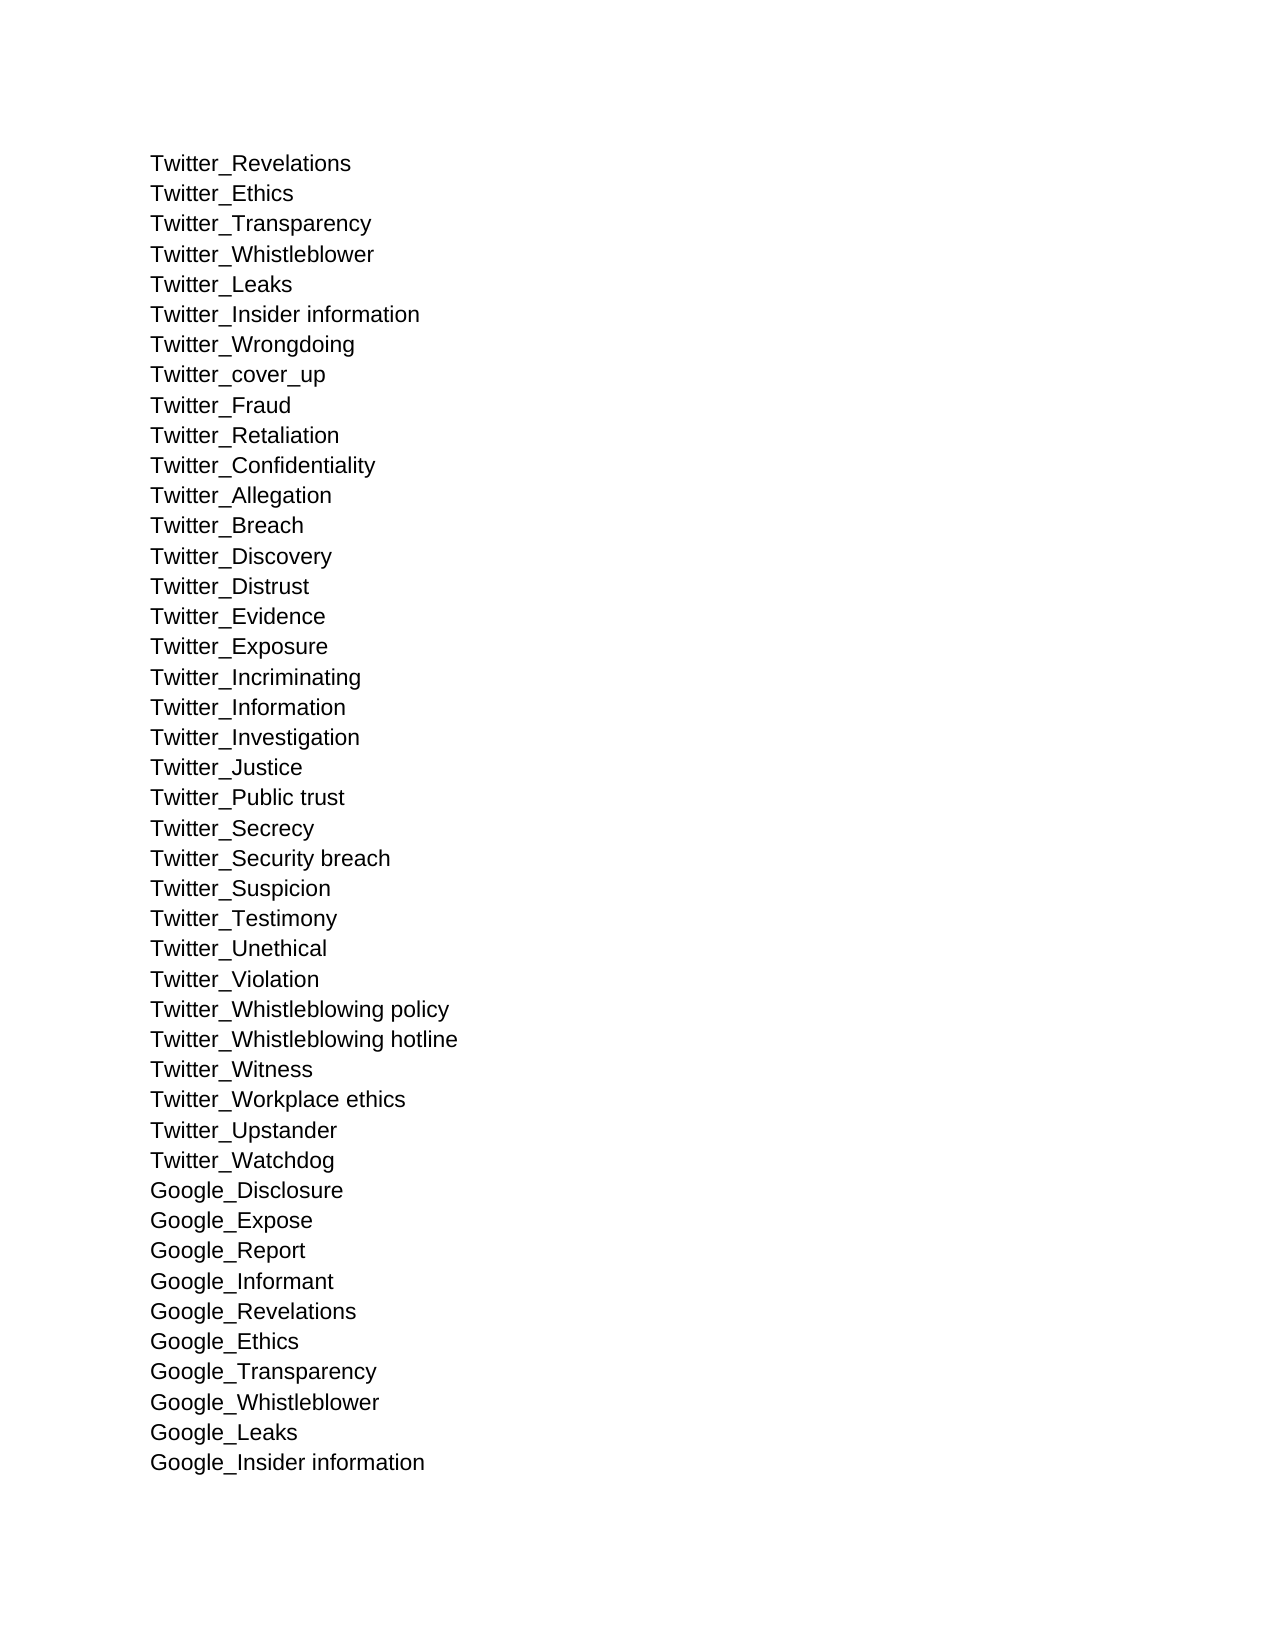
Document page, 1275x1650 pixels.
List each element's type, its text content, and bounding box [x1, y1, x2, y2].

text Twitter_Transparency [150, 210, 1125, 237]
text Twitter_Distrust [150, 573, 1125, 599]
text Twitter_cover_up [150, 361, 1125, 388]
text Twitter_Whistleblower [150, 241, 1125, 267]
text Google_Insider information [150, 1449, 1125, 1475]
text Twitter_Insider information [150, 301, 1125, 327]
text Twitter_Evidence [150, 603, 1125, 629]
text Twitter_Upstander [150, 1117, 1125, 1143]
text Twitter_Justice [150, 754, 1125, 781]
text Twitter_Ethics [150, 180, 1125, 207]
text Twitter_Violation [150, 966, 1125, 992]
text Twitter_Fraud [150, 392, 1125, 418]
text Twitter_Whistleblowing policy [150, 996, 1125, 1022]
text Twitter_Incriminating [150, 663, 1125, 690]
text Twitter_Confidentiality [150, 452, 1125, 478]
text Google_Informant [150, 1268, 1125, 1294]
text Twitter_Security breach [150, 845, 1125, 871]
text Twitter_Wrongdoing [150, 331, 1125, 358]
text Google_Revelations [150, 1298, 1125, 1324]
text Twitter_Investigation [150, 724, 1125, 750]
text Twitter_Watchdog [150, 1147, 1125, 1173]
text Twitter_Unethical [150, 935, 1125, 962]
text Twitter_Suspicion [150, 875, 1125, 901]
text Twitter_Revelations [150, 150, 1125, 176]
text Twitter_Breach [150, 512, 1125, 539]
text Twitter_Public trust [150, 784, 1125, 811]
text Google_Ethics [150, 1328, 1125, 1354]
text Twitter_Secrecy [150, 814, 1125, 841]
text Twitter_Whistleblowing hotline [150, 1026, 1125, 1052]
text Twitter_Exposure [150, 633, 1125, 660]
text Twitter_Retaliation [150, 422, 1125, 448]
text Google_Expose [150, 1207, 1125, 1234]
text Google_Transparency [150, 1358, 1125, 1385]
text Twitter_Testimony [150, 905, 1125, 932]
text Google_Leaks [150, 1419, 1125, 1445]
text Twitter_Allegation [150, 482, 1125, 509]
text Twitter_Discovery [150, 543, 1125, 569]
text Twitter_Leaks [150, 271, 1125, 297]
text Twitter_Workplace ethics [150, 1086, 1125, 1113]
text Google_Disclosure [150, 1177, 1125, 1203]
text Twitter_Information [150, 694, 1125, 720]
text Google_Report [150, 1237, 1125, 1264]
text Google_Whistleblower [150, 1388, 1125, 1415]
text Twitter_Witness [150, 1056, 1125, 1083]
